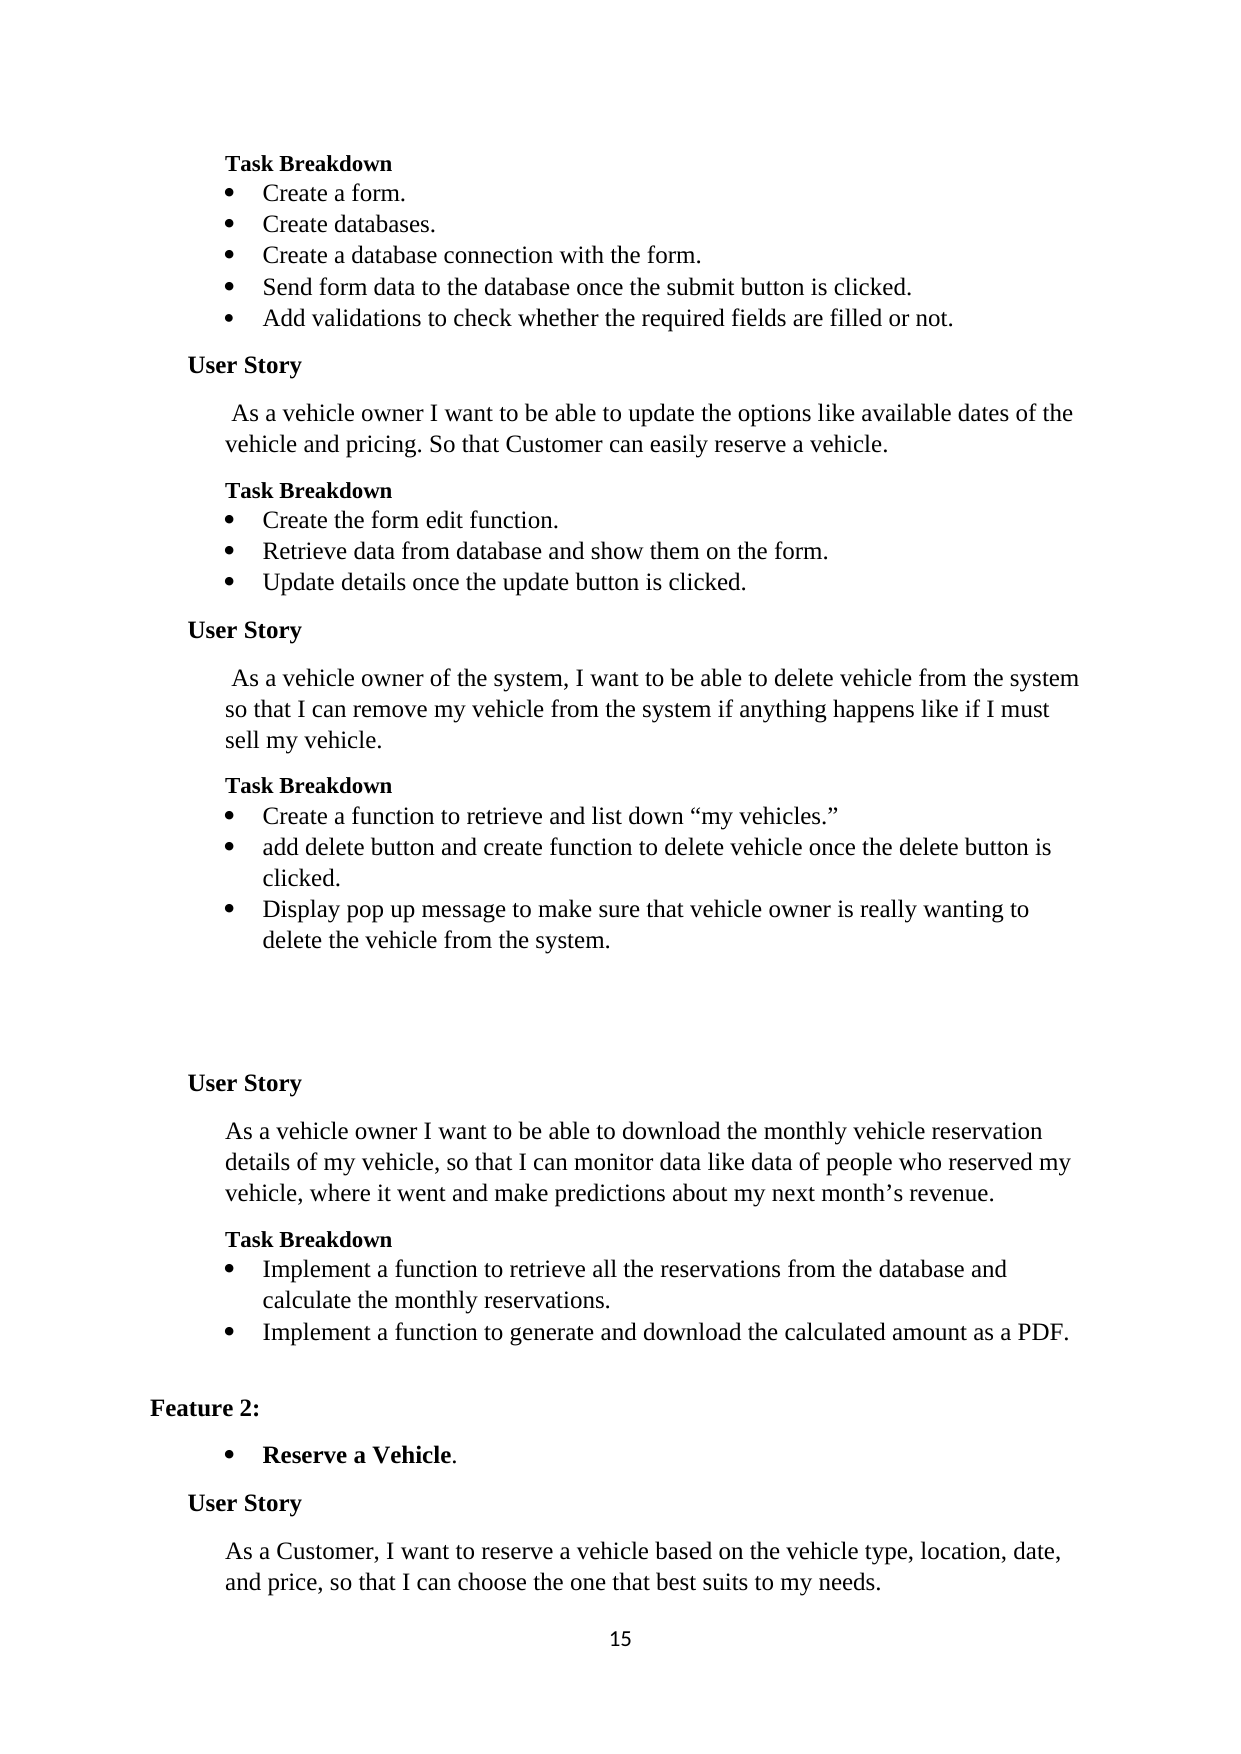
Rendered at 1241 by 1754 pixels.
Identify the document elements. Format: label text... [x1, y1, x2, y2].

text User Story [150, 1488, 1090, 1517]
list Implement a function to retrieve all the reservations from the database and calculate the monthly reservations. [225, 1254, 1090, 1314]
list Implement a function to generate and download the calculated amount as a PDF. [225, 1317, 1090, 1345]
text Feature 2: [150, 1393, 1090, 1422]
list Send form data to the database once the submit button is clicked. [225, 272, 1090, 300]
text As a vehicle owner I want to be able to update the options like available dates of the vehicle and pricing. So that Customer can easily reserve a vehicle. [225, 398, 1090, 458]
text User Story [150, 615, 1090, 644]
text As a vehicle owner I want to be able to download the monthly vehicle reservation details of my vehicle, so that I can monitor data like data of people who reserved my vehicle, where it went and make predictions about my next month’s revenue. [225, 1116, 1090, 1207]
list Retrieve data from database and show them on the form. [225, 536, 1090, 565]
text As a vehicle owner of the system, I want to be able to delete vehicle from the system so that I can remove my vehicle from the system if anything happens like if I must sell my vehicle. [225, 663, 1090, 753]
list Update details once the update button is clicked. [225, 567, 1090, 596]
list Task Breakdown [225, 477, 1090, 503]
list Create a database connection with the form. [225, 241, 1090, 269]
list Reserve a Vehicle. [225, 1441, 1090, 1469]
list Display pop up message to make sure that vehicle owner is really wanting to delete the vehicle from the system. [225, 894, 1090, 954]
list Task Breakdown [225, 1226, 1090, 1252]
list Create a function to retrieve and list down “my vehicles.” [225, 801, 1090, 830]
list Create databases. [225, 209, 1090, 238]
list add delete button and create function to delete vehicle once the delete button is clicked. [225, 832, 1090, 892]
list Add validations to check whether the required fields are filled or not. [225, 303, 1090, 331]
list Create the form edit function. [225, 505, 1090, 534]
text User Story [150, 350, 1090, 379]
text As a Customer, I want to reserve a vehicle based on the vehicle type, location, date, and price, so that I can choose the one that best suits to my needs. [225, 1536, 1090, 1596]
list Task Breakdown [225, 772, 1090, 799]
list Task Breakdown [225, 150, 1090, 176]
list Create a form. [225, 178, 1090, 207]
text User Story [150, 1068, 1090, 1097]
